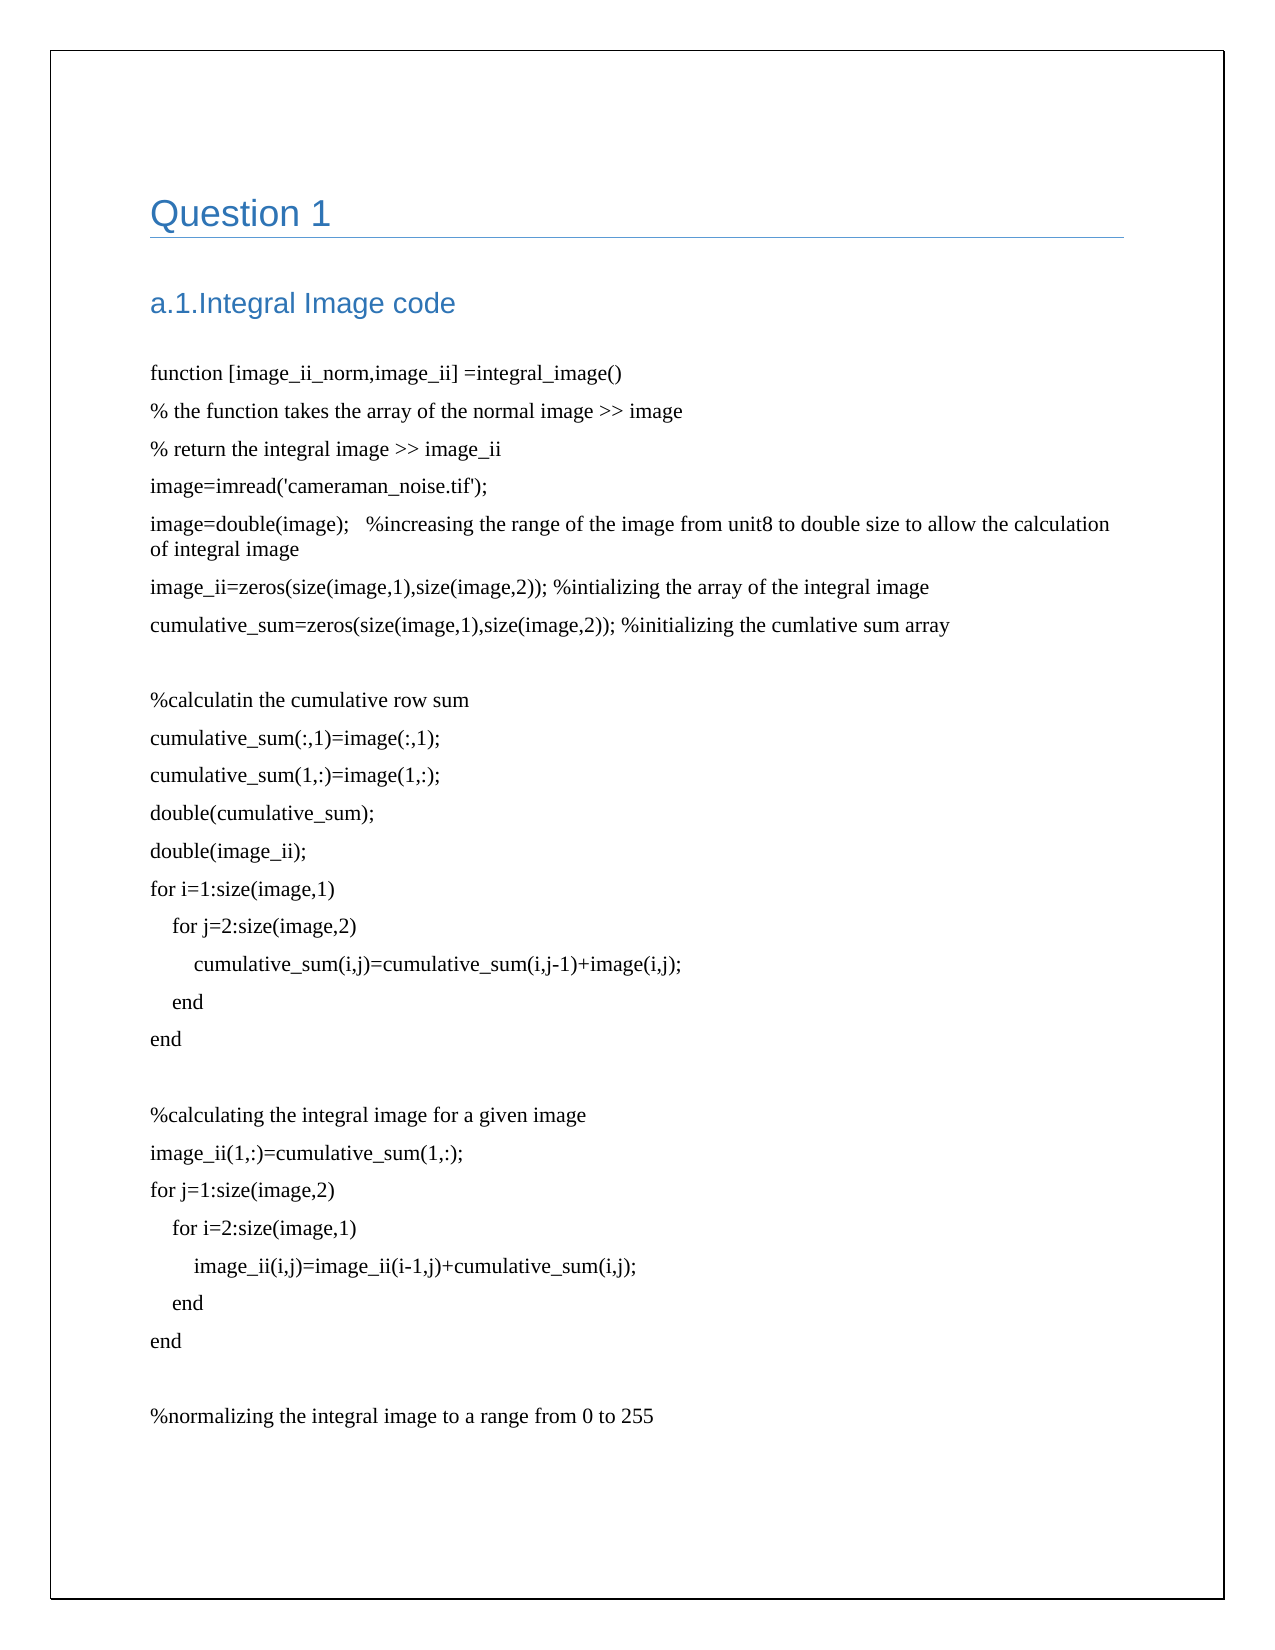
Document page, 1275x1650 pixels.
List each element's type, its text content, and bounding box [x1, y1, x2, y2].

text %normalizing the integral image to a range from 0 to 255 [150, 1403, 1124, 1429]
text end [150, 1026, 1124, 1052]
text end [150, 1328, 1124, 1353]
text cumulative_sum(:,1)=image(:,1); [150, 725, 1124, 750]
text double(image_ii); [150, 838, 1124, 863]
text cumulative_sum(i,j)=cumulative_sum(i,j-1)+image(i,j); [150, 951, 1124, 976]
text image_ii(i,j)=image_ii(i-1,j)+cumulative_sum(i,j); [150, 1253, 1124, 1278]
subtitle a.1.Integral Image code [150, 286, 1124, 320]
subtitle Question 1 [150, 192, 1124, 237]
text cumulative_sum=zeros(size(image,1),size(image,2)); %initializing the cumlative sum array [150, 612, 1124, 637]
text end [150, 1290, 1124, 1316]
text for j=1:size(image,2) [150, 1177, 1124, 1202]
text %calculating the integral image for a given image [150, 1102, 1124, 1127]
text % return the integral image >> image_ii [150, 436, 1124, 461]
text double(cumulative_sum); [150, 800, 1124, 825]
text for i=2:size(image,1) [150, 1215, 1124, 1240]
text image_ii=zeros(size(image,1),size(image,2)); %intializing the array of the integral image [150, 574, 1124, 599]
text for j=2:size(image,2) [150, 913, 1124, 938]
text %calculatin the cumulative row sum [150, 687, 1124, 712]
text cumulative_sum(1,:)=image(1,:); [150, 762, 1124, 788]
text image=imread('cameraman_noise.tif'); [150, 473, 1124, 498]
text image=double(image); %increasing the range of the image from unit8 to double size to allow the calculation of integral image [150, 511, 1124, 561]
text image_ii(1,:)=cumulative_sum(1,:); [150, 1139, 1124, 1165]
text function [image_ii_norm,image_ii] =integral_image() [150, 360, 1124, 385]
text end [150, 989, 1124, 1014]
text % the function takes the array of the normal image >> image [150, 398, 1124, 423]
text for i=1:size(image,1) [150, 876, 1124, 901]
